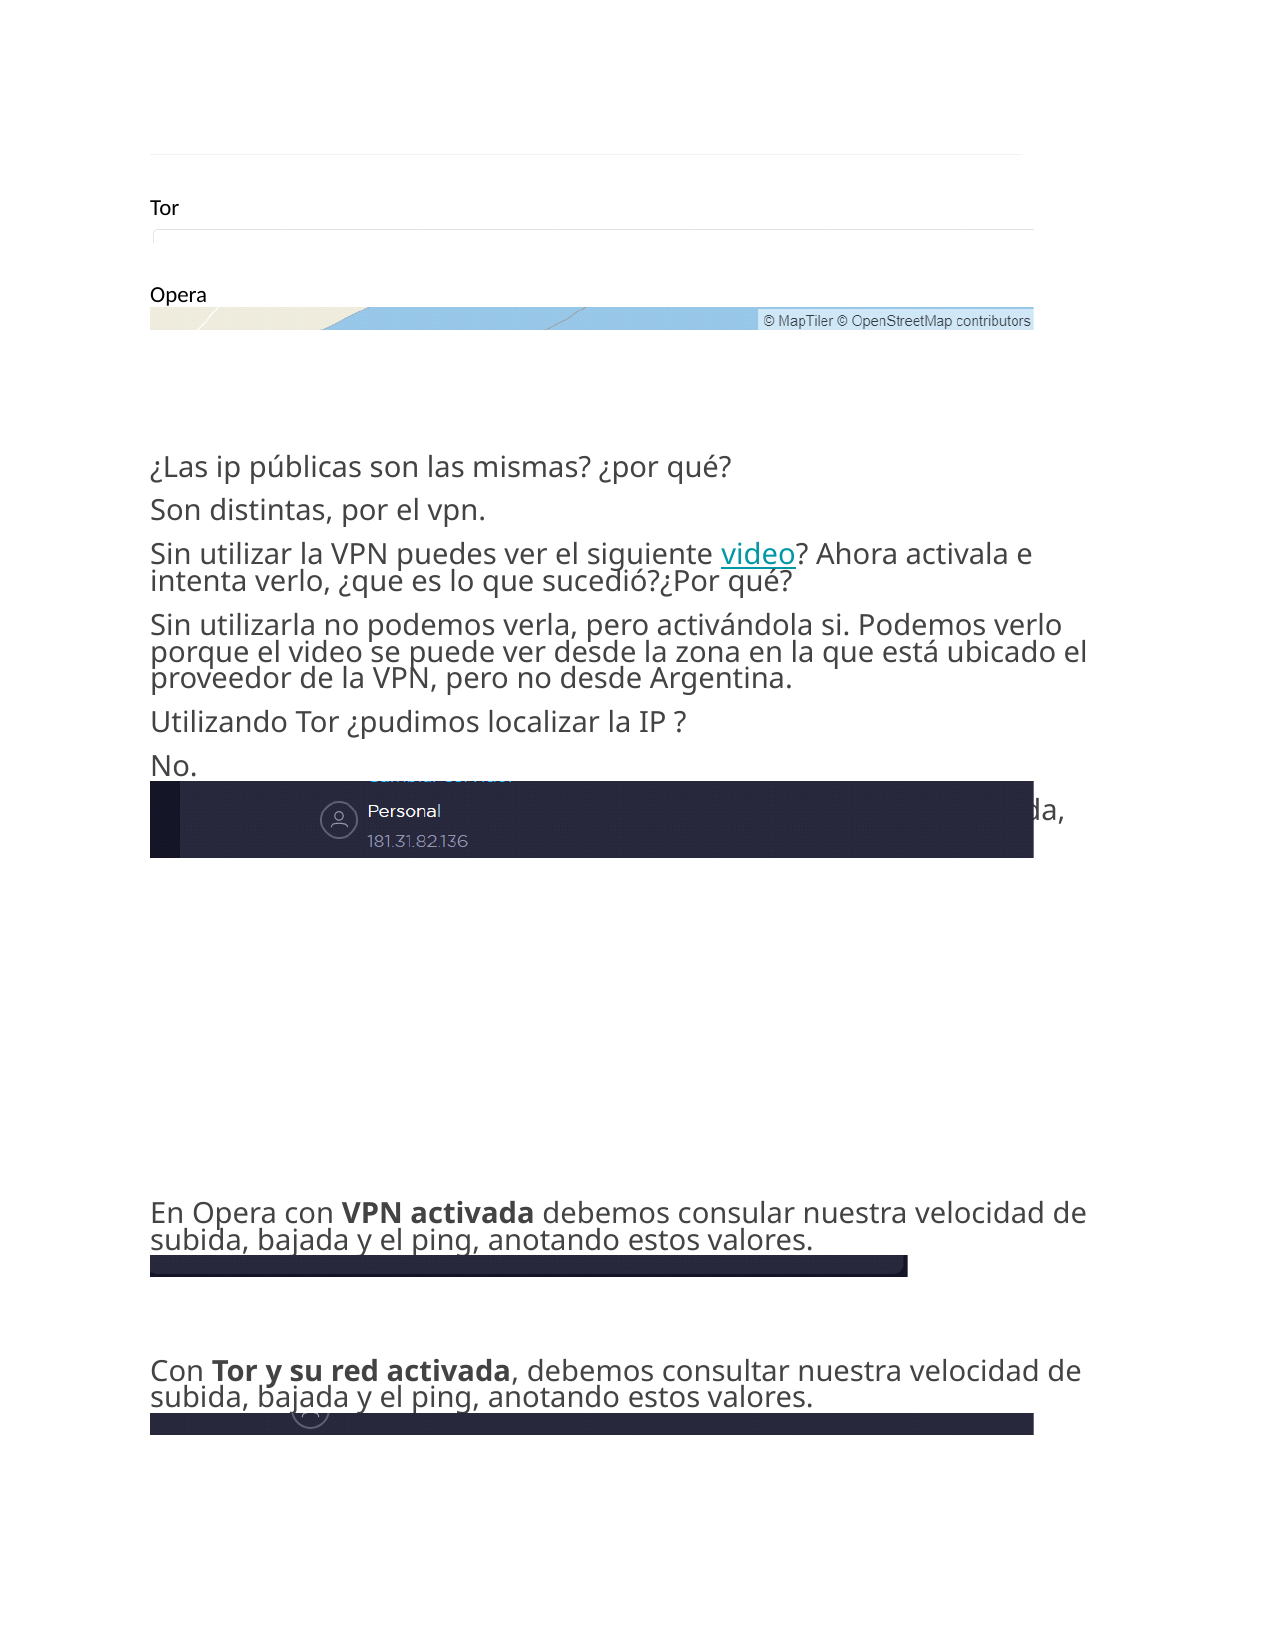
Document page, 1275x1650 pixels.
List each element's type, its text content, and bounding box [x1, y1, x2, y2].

text Sin utilizarla no podemos verla, pero activándola si. Podemos verlo porque el video se puede ver desde la zona en la que está ubicado el proveedor de la VPN, pero no desde Argentina. [150, 613, 1125, 694]
text Son distintas, por el vpn. [150, 499, 1125, 526]
text En Opera con VPN activada debemos consular nuestra velocidad de subida, bajada y el ping, anotando estos valores. [150, 1201, 1125, 1255]
text Utilizando Tor ¿pudimos localizar la IP ? [150, 711, 1125, 738]
text Tor [150, 194, 1125, 221]
text No. [150, 755, 1125, 782]
text Con Tor y su red activada, debemos consultar nuestra velocidad de subida, bajada y el ping, anotando estos valores. [150, 1359, 1125, 1413]
text En Opera sin VPN debemos consultar nuestra velocidad de subida, bajada y el ping, anotar estos valores. [150, 798, 1125, 879]
text ¿Las ip públicas son las mismas? ¿por qué? [150, 456, 1125, 482]
text Opera [150, 281, 1125, 308]
text Sin utilizar la VPN puedes ver el siguiente video? Ahora activala e intenta verlo, ¿que es lo que sucedió?¿Por qué? [150, 543, 1125, 597]
